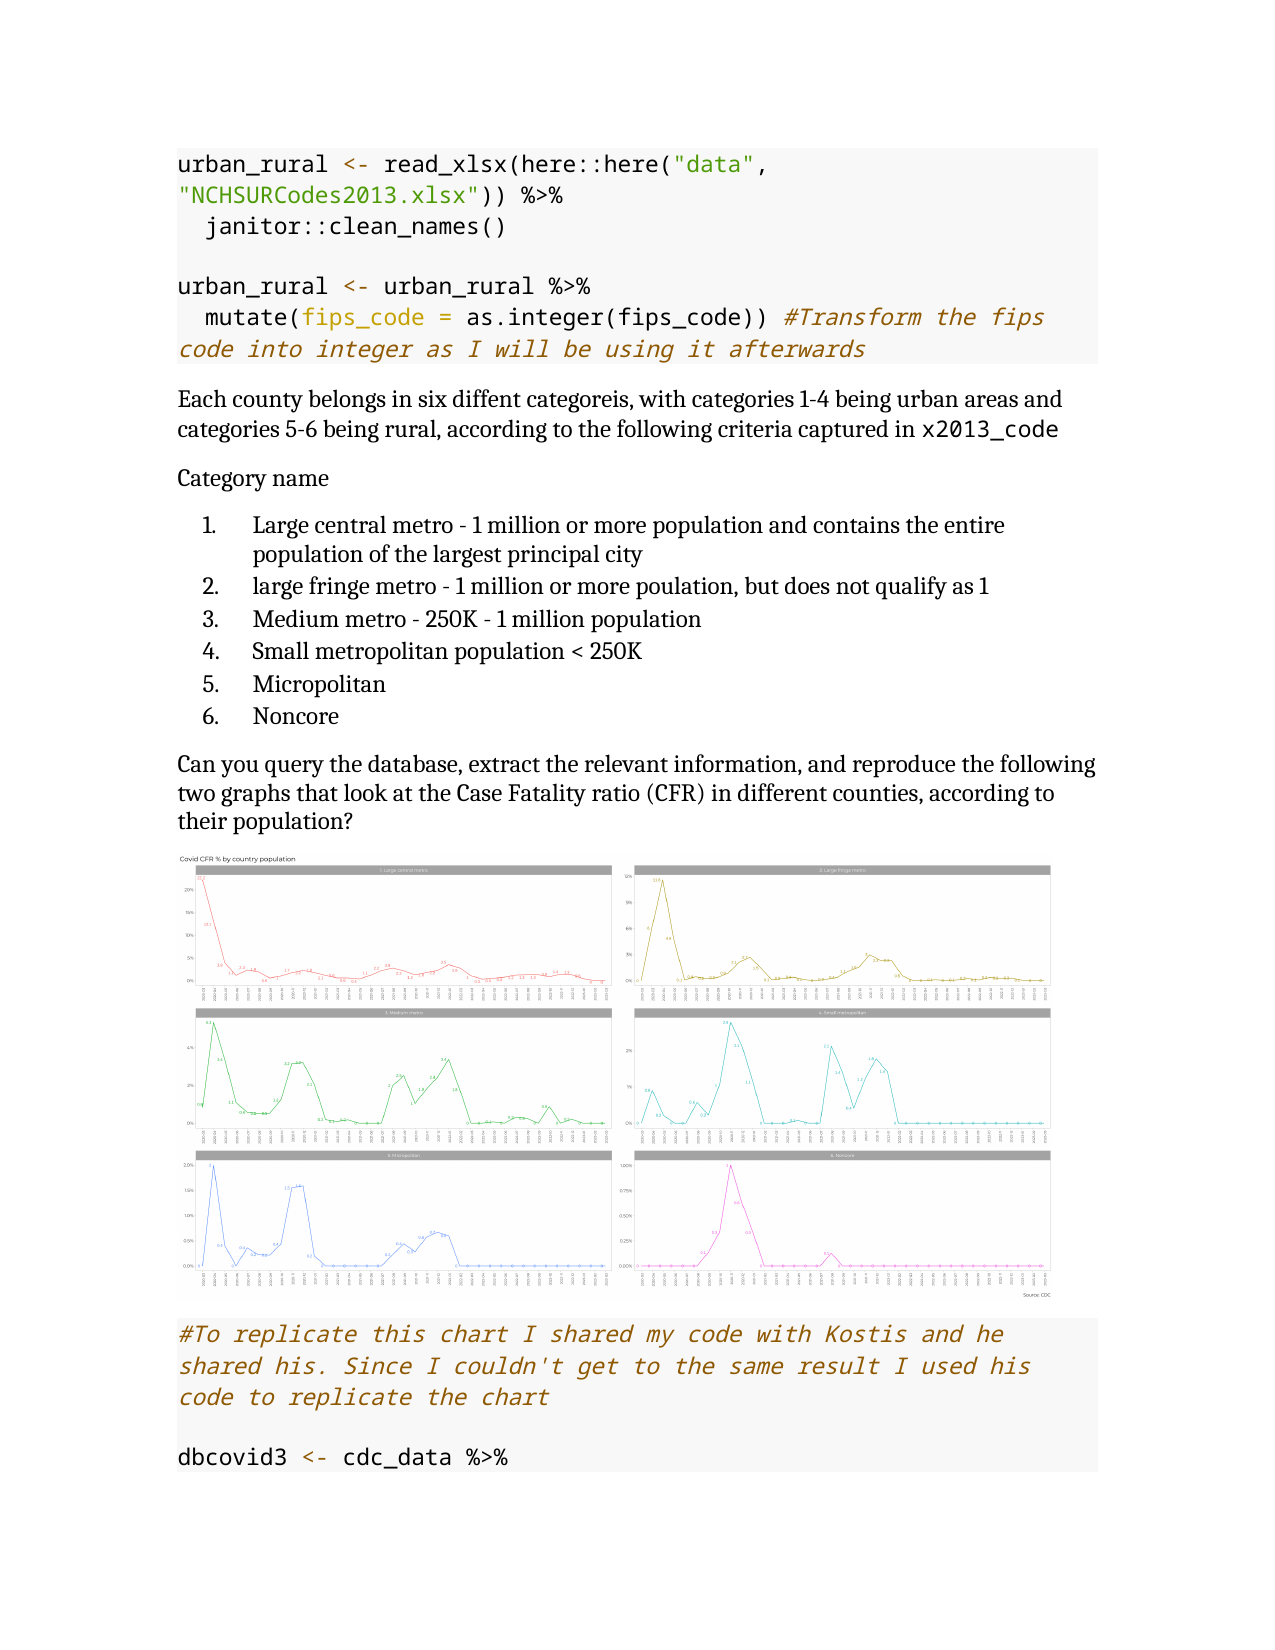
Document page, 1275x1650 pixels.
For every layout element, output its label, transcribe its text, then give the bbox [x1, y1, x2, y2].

picture [177, 854, 1053, 1300]
list Noncore [202, 702, 1098, 731]
list Small metropolitan population < 250K [202, 637, 1098, 666]
list Micropolitan [202, 670, 1098, 698]
list Medium metro - 250K - 1 million population [202, 605, 1098, 633]
text urban_rural <- read_xlsx(here::here("data", "NCHSURCodes2013.xlsx")) %>% janitor::clean_names() urban_rural <- urban_rural %>% mutate(fips_code = as.integer(fips_code)) #Transform the fips code into integer as I will be using it afterwards [177, 148, 1098, 364]
text Each county belongs in six diffent categoreis, with categories 1-4 being urban areas and categories 5-6 being rural, according to the following criteria captured in x2013_code [177, 385, 1098, 445]
text Category name [177, 463, 1098, 492]
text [177, 1318, 1098, 1472]
list Large central metro - 1 million or more population and contains the entire population of the largest principal city [202, 511, 1098, 568]
list large fringe metro - 1 million or more poulation, but does not qualify as 1 [202, 572, 1098, 601]
text Can you query the database, extract the relevant information, and reproduce the following two graphs that look at the Case Fatality ratio (CFR) in different counties, according to their population? [177, 750, 1098, 836]
